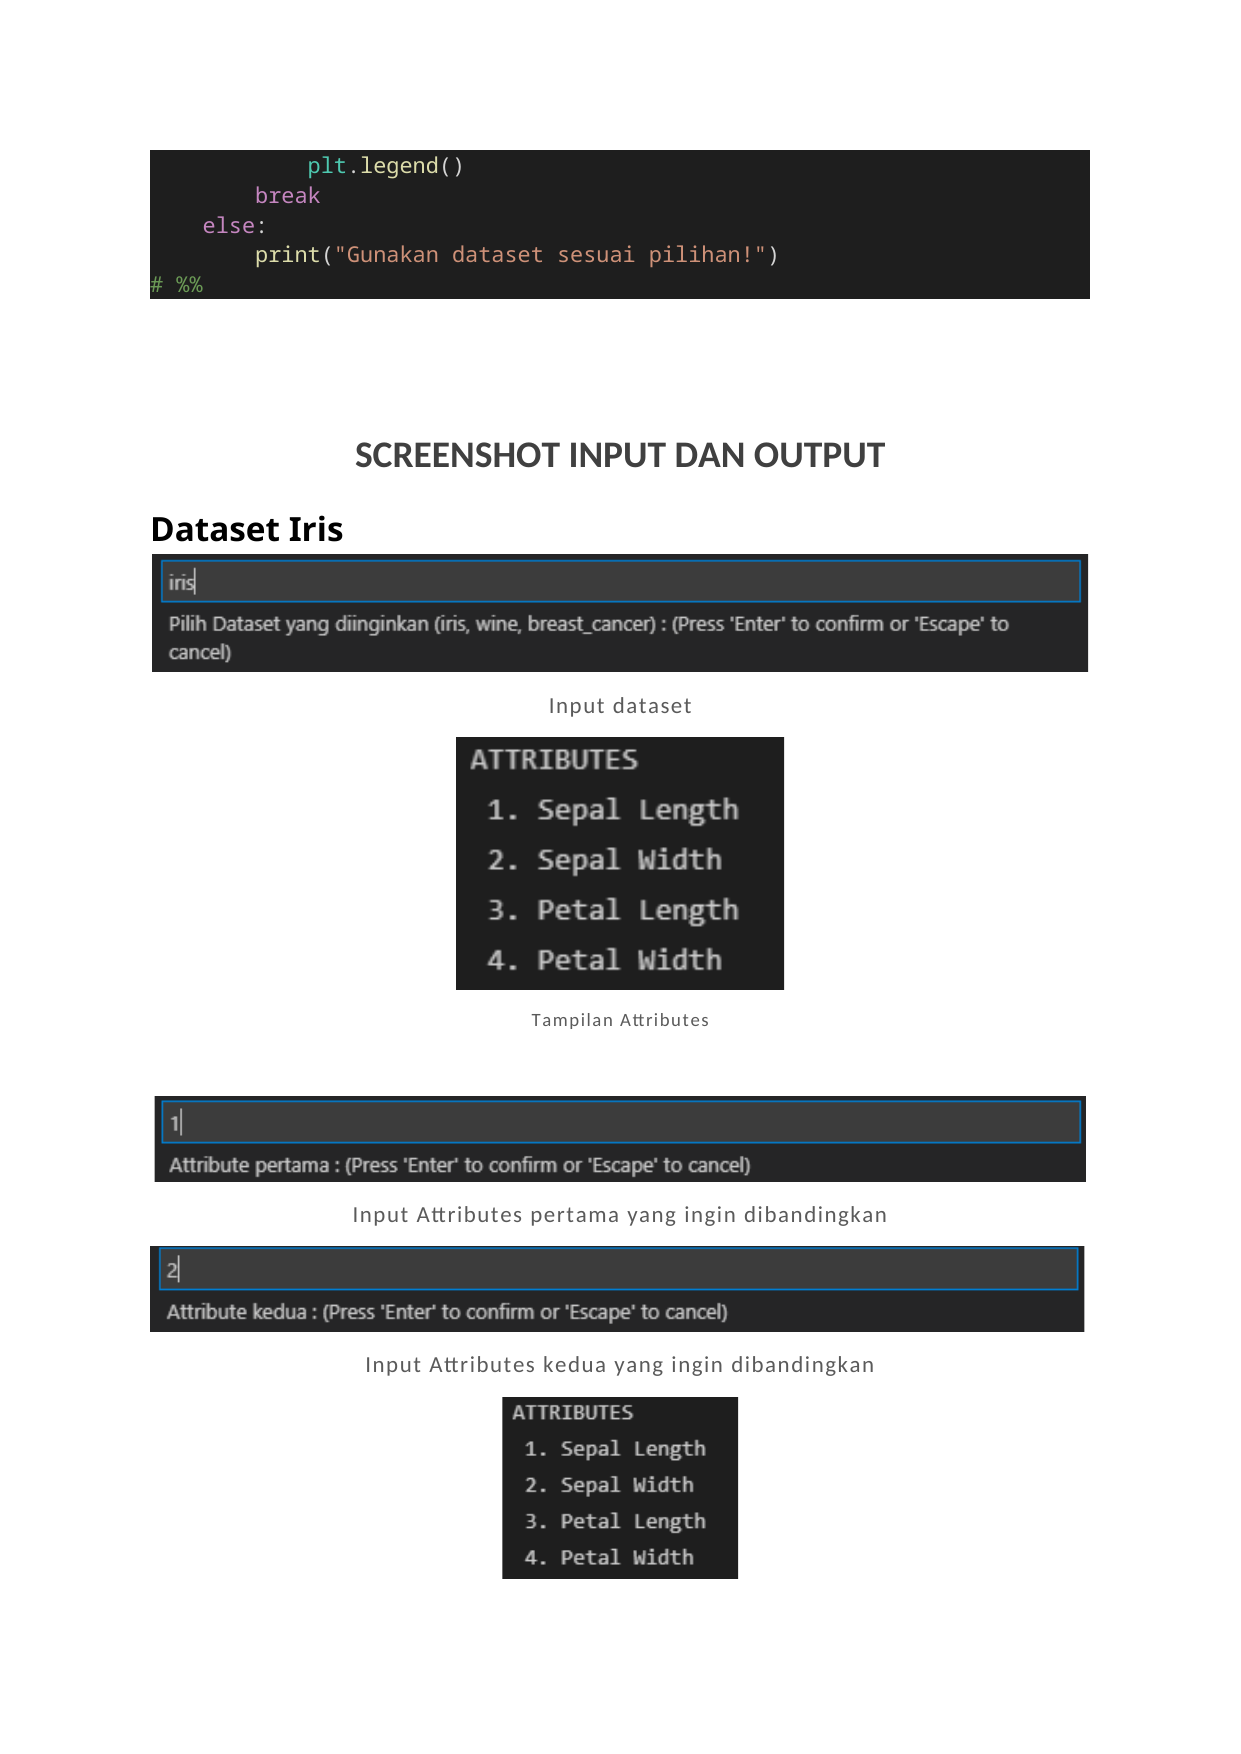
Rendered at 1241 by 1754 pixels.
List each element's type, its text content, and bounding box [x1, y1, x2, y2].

text print("Gunakan dataset sesuai pilihan!") [150, 239, 1090, 269]
picture [150, 1246, 1085, 1332]
picture [456, 737, 785, 990]
text plt.legend() [150, 150, 1090, 180]
subtitle Dataset Iris [150, 506, 1090, 551]
text # %% [150, 269, 1090, 299]
subtitle Input dataset [150, 691, 1090, 719]
subtitle Input Attributes kedua yang ingin dibandingkan [150, 1350, 1090, 1378]
text else: [150, 209, 1090, 239]
text SCREENSHOT INPUT DAN OUTPUT [150, 431, 1090, 477]
subtitle Tampilan Attributes [150, 1008, 1090, 1031]
picture [152, 554, 1089, 672]
subtitle Input Attributes pertama yang ingin dibandingkan [150, 1200, 1090, 1228]
text break [150, 180, 1090, 209]
picture [502, 1397, 739, 1579]
picture [154, 1096, 1086, 1182]
